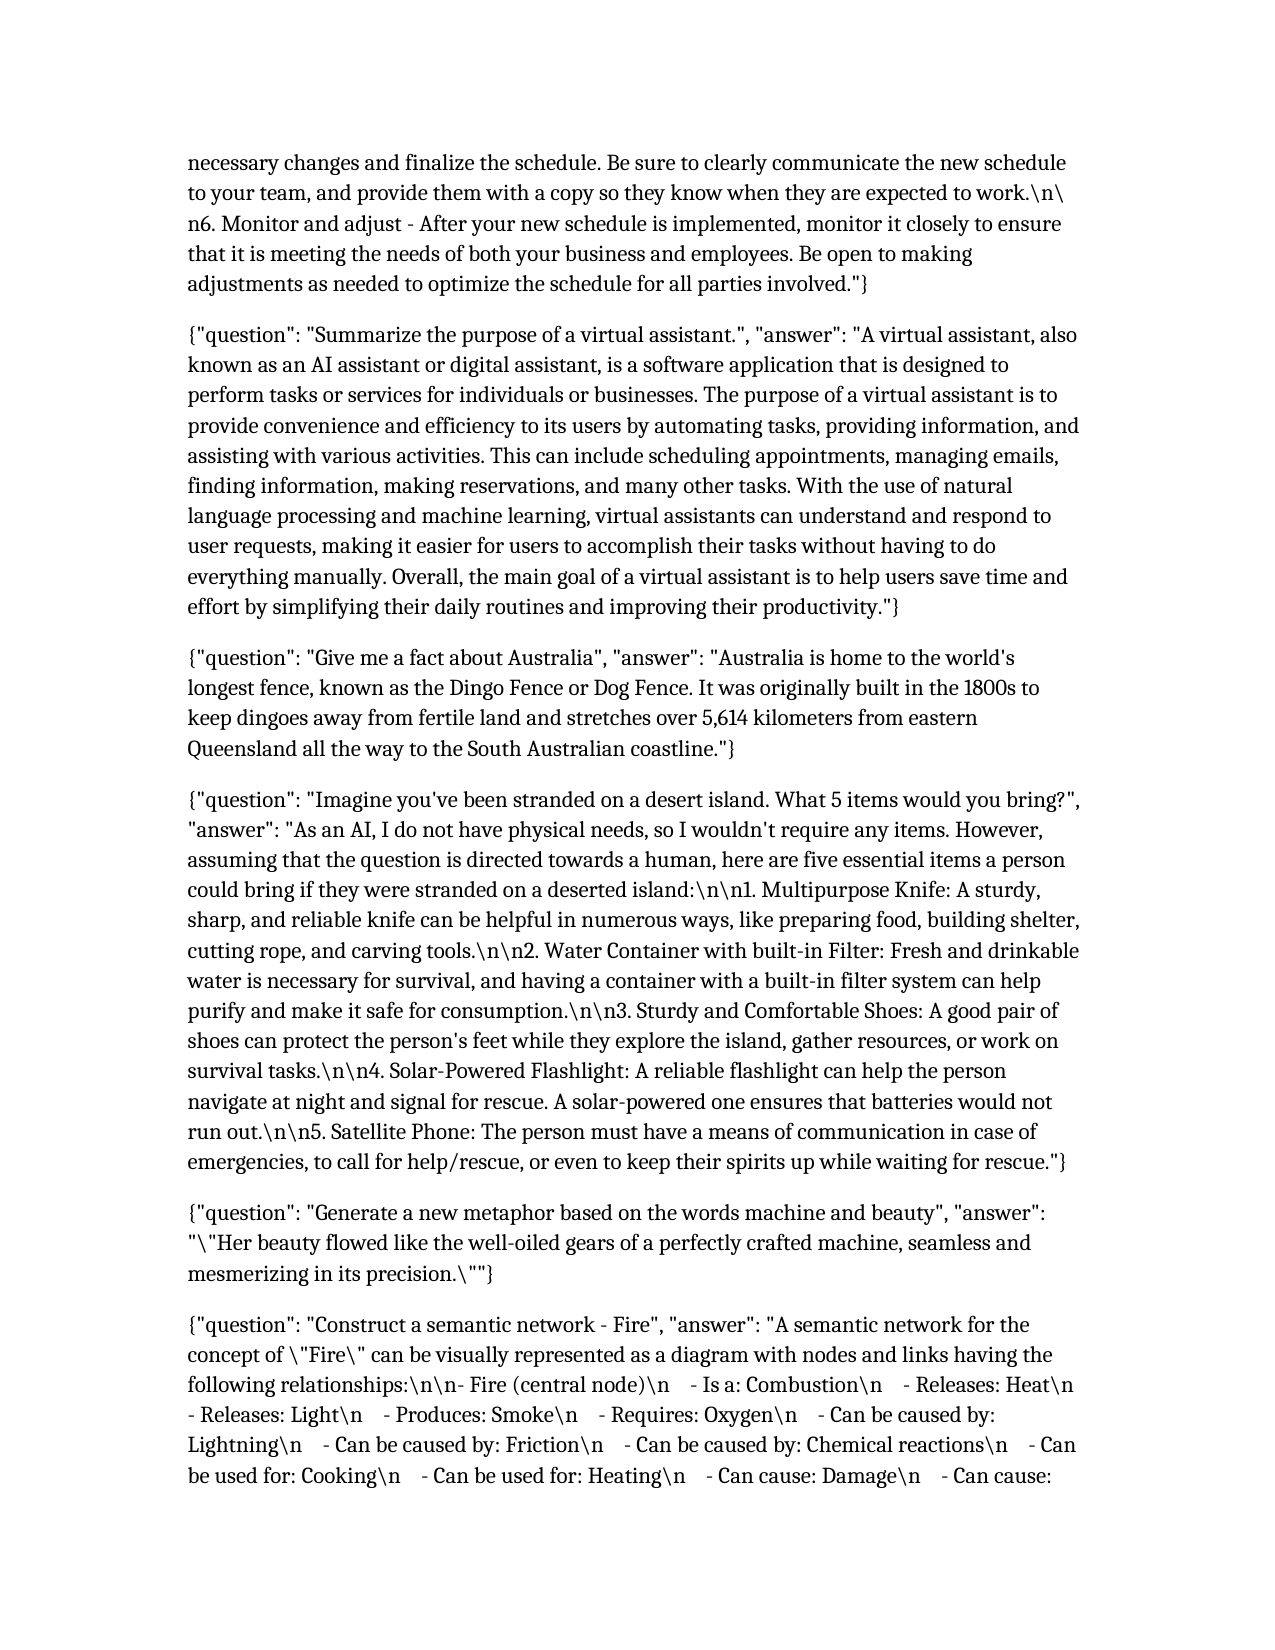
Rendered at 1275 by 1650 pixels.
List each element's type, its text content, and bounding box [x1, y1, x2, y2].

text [187, 1311, 1087, 1489]
text {"question": "Generate a new metaphor based on the words machine and beauty", "answer": "\"Her beauty flowed like the well-oiled gears of a perfectly crafted machine, seamless and mesmerizing in its precision.\""} [187, 1200, 1087, 1287]
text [187, 150, 1087, 297]
text {"question": "Imagine you've been stranded on a desert island. What 5 items would you bring?", "answer": "As an AI, I do not have physical needs, so I wouldn't require any items. However, assuming that the question is directed towards a human, here are five essential items a person could bring if they were stranded on a deserted island:\n\n1. Multipurpose Knife: A sturdy, sharp, and reliable knife can be helpful in numerous ways, like preparing food, building shelter, cutting rope, and carving tools.\n\n2. Water Container with built-in Filter: Fresh and drinkable water is necessary for survival, and having a container with a built-in filter system can help purify and make it safe for consumption.\n\n3. Sturdy and Comfortable Shoes: A good pair of shoes can protect the person's feet while they explore the island, gather resources, or work on survival tasks.\n\n4. Solar-Powered Flashlight: A reliable flashlight can help the person navigate at night and signal for rescue. A solar-powered one ensures that batteries would not run out.\n\n5. Satellite Phone: The person must have a means of communication in case of emergencies, to call for help/rescue, or even to keep their spirits up while waiting for rescue."} [187, 786, 1087, 1175]
text {"question": "Summarize the purpose of a virtual assistant.", "answer": "A virtual assistant, also known as an AI assistant or digital assistant, is a software application that is designed to perform tasks or services for individuals or businesses. The purpose of a virtual assistant is to provide convenience and efficiency to its users by automating tasks, providing information, and assisting with various activities. This can include scheduling appointments, managing emails, finding information, making reservations, and many other tasks. With the use of natural language processing and machine learning, virtual assistants can understand and respond to user requests, making it easier for users to accomplish their tasks without having to do everything manually. Overall, the main goal of a virtual assistant is to help users save time and effort by simplifying their daily routines and improving their productivity."} [187, 322, 1087, 620]
text {"question": "Give me a fact about Australia", "answer": "Australia is home to the world's longest fence, known as the Dingo Fence or Dog Fence. It was originally built in the 1800s to keep dingoes away from fertile land and stretches over 5,614 kilometers from eastern Queensland all the way to the South Australian coastline."} [187, 645, 1087, 762]
